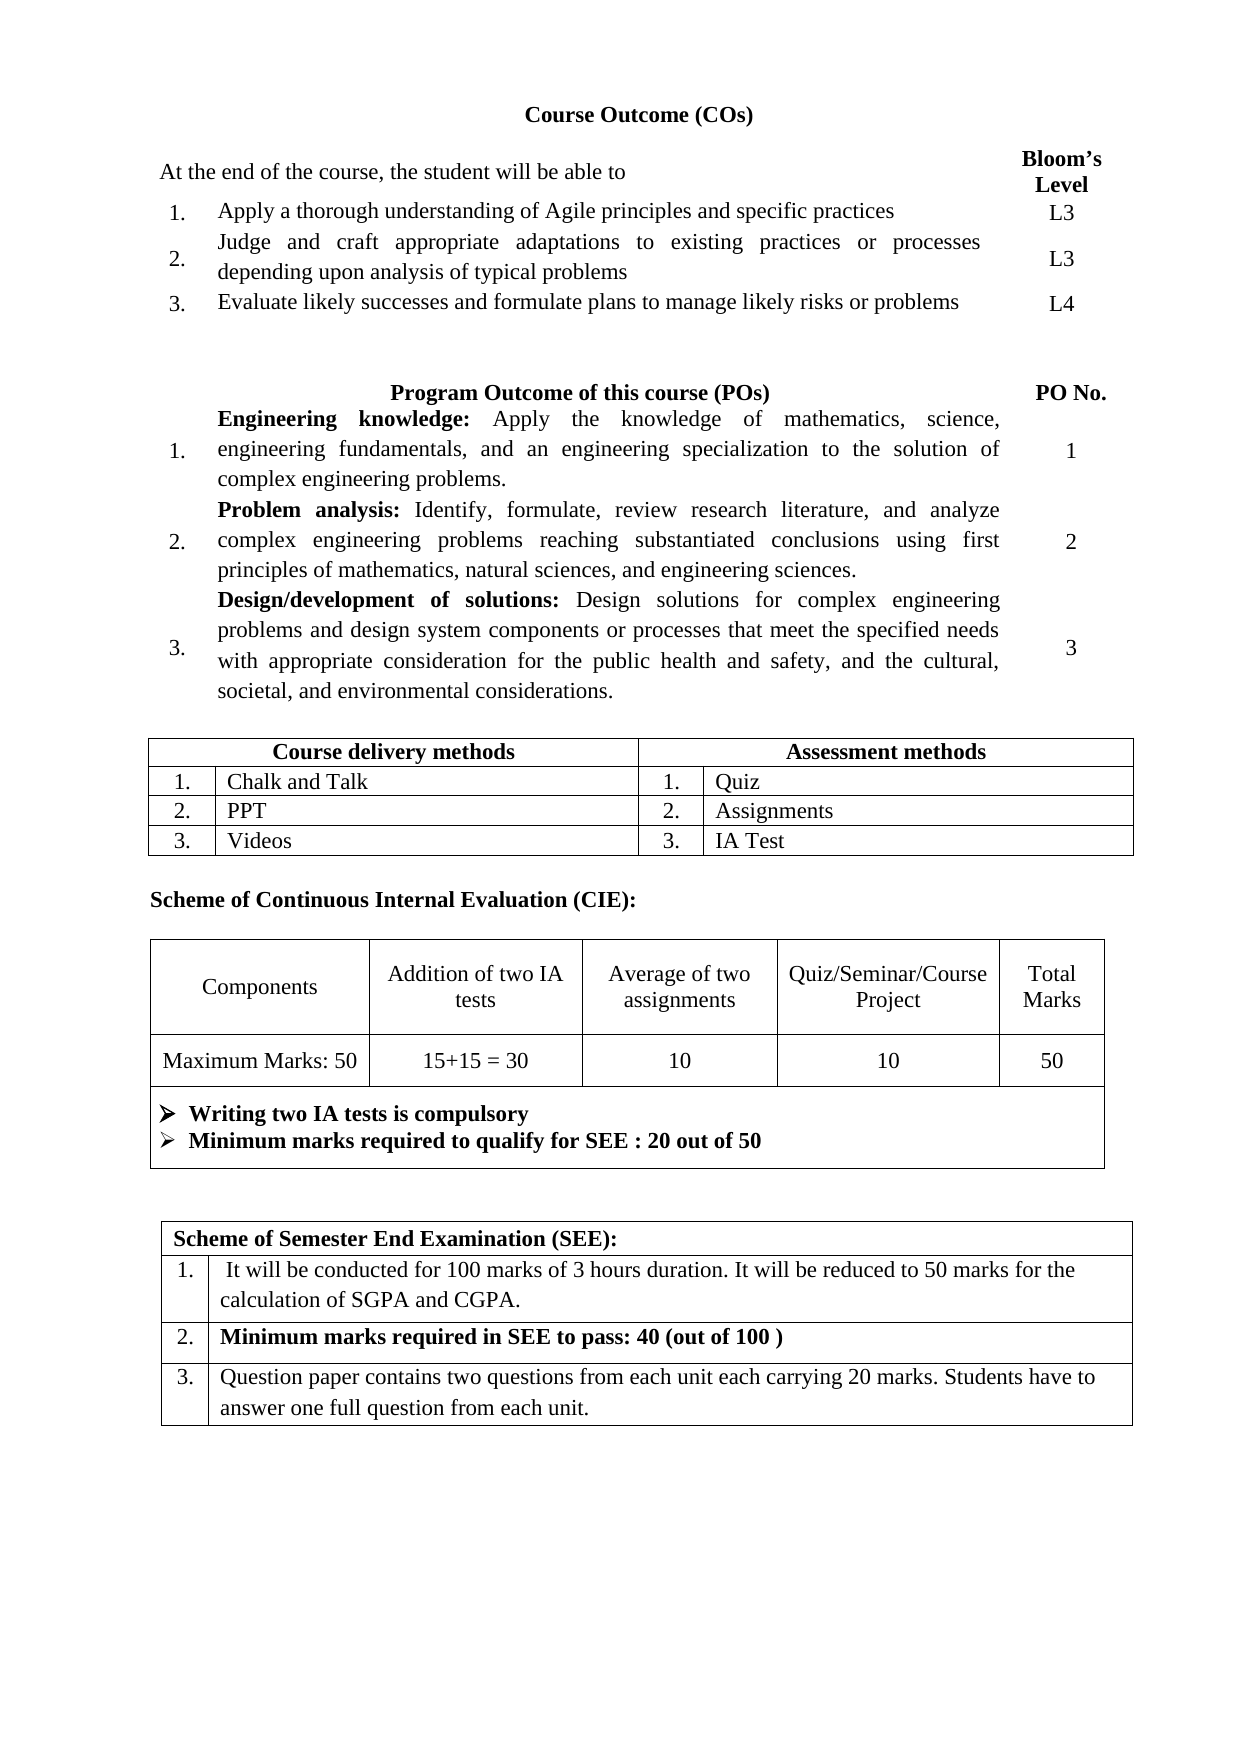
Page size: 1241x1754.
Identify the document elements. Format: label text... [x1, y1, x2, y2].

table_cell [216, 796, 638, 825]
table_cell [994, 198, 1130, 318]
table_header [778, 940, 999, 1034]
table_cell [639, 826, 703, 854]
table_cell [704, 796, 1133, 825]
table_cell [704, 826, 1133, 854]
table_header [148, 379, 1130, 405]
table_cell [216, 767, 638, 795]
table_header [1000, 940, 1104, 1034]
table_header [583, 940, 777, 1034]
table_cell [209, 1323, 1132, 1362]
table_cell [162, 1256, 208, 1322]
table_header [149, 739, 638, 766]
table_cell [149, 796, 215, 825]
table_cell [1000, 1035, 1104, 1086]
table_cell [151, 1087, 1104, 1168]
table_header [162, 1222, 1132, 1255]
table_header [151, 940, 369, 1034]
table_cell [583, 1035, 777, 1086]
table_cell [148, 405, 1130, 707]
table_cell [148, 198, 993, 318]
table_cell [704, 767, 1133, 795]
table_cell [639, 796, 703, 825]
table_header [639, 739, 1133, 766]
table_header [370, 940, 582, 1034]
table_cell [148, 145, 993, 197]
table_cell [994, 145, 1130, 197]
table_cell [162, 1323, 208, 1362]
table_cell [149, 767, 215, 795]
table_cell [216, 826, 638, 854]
text Scheme of Continuous Internal Evaluation (CIE): [150, 886, 1092, 912]
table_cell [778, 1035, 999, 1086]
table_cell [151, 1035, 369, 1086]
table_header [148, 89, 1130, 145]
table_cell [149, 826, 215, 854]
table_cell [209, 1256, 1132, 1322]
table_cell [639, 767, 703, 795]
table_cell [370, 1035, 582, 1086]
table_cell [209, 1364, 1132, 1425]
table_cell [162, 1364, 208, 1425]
